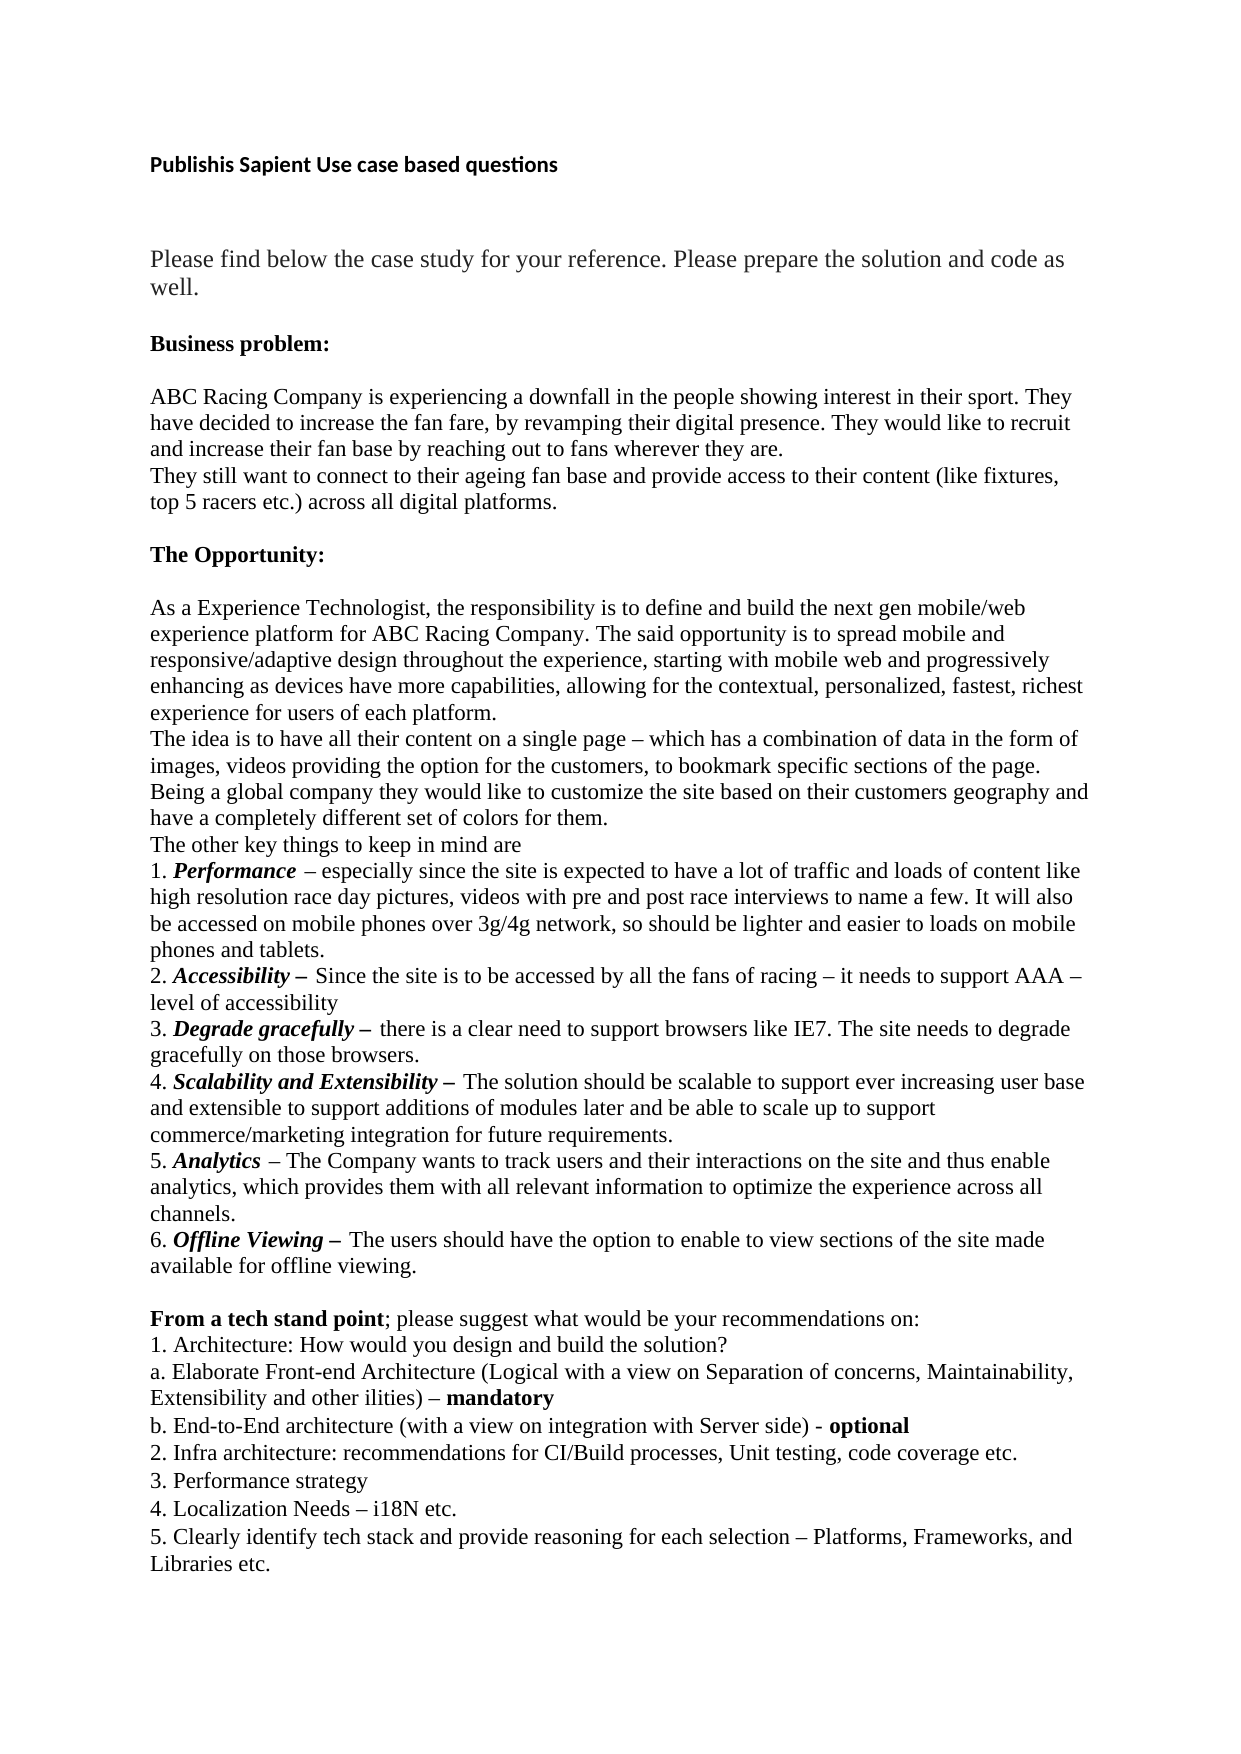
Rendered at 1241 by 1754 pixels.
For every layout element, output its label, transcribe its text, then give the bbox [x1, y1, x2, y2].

text 5. Clearly identify tech stack and provide reasoning for each selection – Platforms, Frameworks, and Libraries etc. [150, 1523, 1090, 1576]
text ABC Racing Company is experiencing a downfall in the people showing interest in their sport. They have decided to increase the fan fare, by revamping their digital presence. They would like to recruit and increase their fan base by reaching out to fans wherever they are. [150, 383, 1090, 462]
text The other key things to keep in mind are [150, 831, 1090, 857]
text The Opportunity: [150, 541, 1090, 567]
text Business problem: [150, 330, 1090, 356]
text 4. Scalability and Extensibility – The solution should be scalable to support ever increasing user base and extensible to support additions of modules later and be able to scale up to support commerce/marketing integration for future requirements. [150, 1068, 1090, 1147]
text Please find below the case study for your reference. Please prepare the solution and code as well. [150, 244, 1090, 301]
text 3. Degrade gracefully – there is a clear need to support browsers like IE7. The site needs to degrade gracefully on those browsers. [150, 1015, 1090, 1068]
text Publishis Sapient Use case based questions [150, 150, 1090, 178]
text Being a global company they would like to customize the site based on their customers geography and have a completely different set of colors for them. [150, 778, 1090, 831]
text They still want to connect to their ageing fan base and provide access to their content (like fixtures, top 5 racers etc.) across all digital platforms. [150, 462, 1090, 514]
text 3. Performance strategy [150, 1467, 1090, 1493]
text 6. Offline Viewing – The users should have the option to enable to view sections of the site made available for offline viewing. [150, 1226, 1090, 1279]
text 1. Architecture: How would you design and build the solution? [150, 1331, 1090, 1358]
text The idea is to have all their content on a single page – which has a combination of data in the form of images, videos providing the option for the customers, to bookmark specific sections of the page. [150, 725, 1090, 778]
text a. Elaborate Front-end Architecture (Logical with a view on Separation of concerns, Maintainability, Extensibility and other ilities) – mandatory [150, 1358, 1090, 1411]
text 2. Accessibility – Since the site is to be accessed by all the fans of racing – it needs to support AAA – level of accessibility [150, 962, 1090, 1015]
text From a tech stand point; please suggest what would be your recommendations on: [150, 1305, 1090, 1331]
text 1. Performance – especially since the site is expected to have a lot of traffic and loads of content like high resolution race day pictures, videos with pre and post race interviews to name a few. It will also be accessed on mobile phones over 3g/4g network, so should be lighter and easier to loads on mobile phones and tablets. [150, 857, 1090, 962]
text 5. Analytics – The Company wants to track users and their interactions on the site and thus enable analytics, which provides them with all relevant information to optimize the experience across all channels. [150, 1147, 1090, 1226]
text 4. Localization Needs – i18N etc. [150, 1495, 1090, 1522]
text As a Experience Technologist, the responsibility is to define and build the next gen mobile/web experience platform for ABC Racing Company. The said opportunity is to spread mobile and responsive/adaptive design throughout the experience, starting with mobile web and progressively enhancing as devices have more capabilities, allowing for the contextual, personalized, fastest, richest experience for users of each platform. [150, 593, 1090, 725]
text 2. Infra architecture: recommendations for CI/Build processes, Unit testing, code coverage etc. [150, 1439, 1090, 1465]
text b. End-to-End architecture (with a view on integration with Server side) - optional [150, 1412, 1090, 1439]
